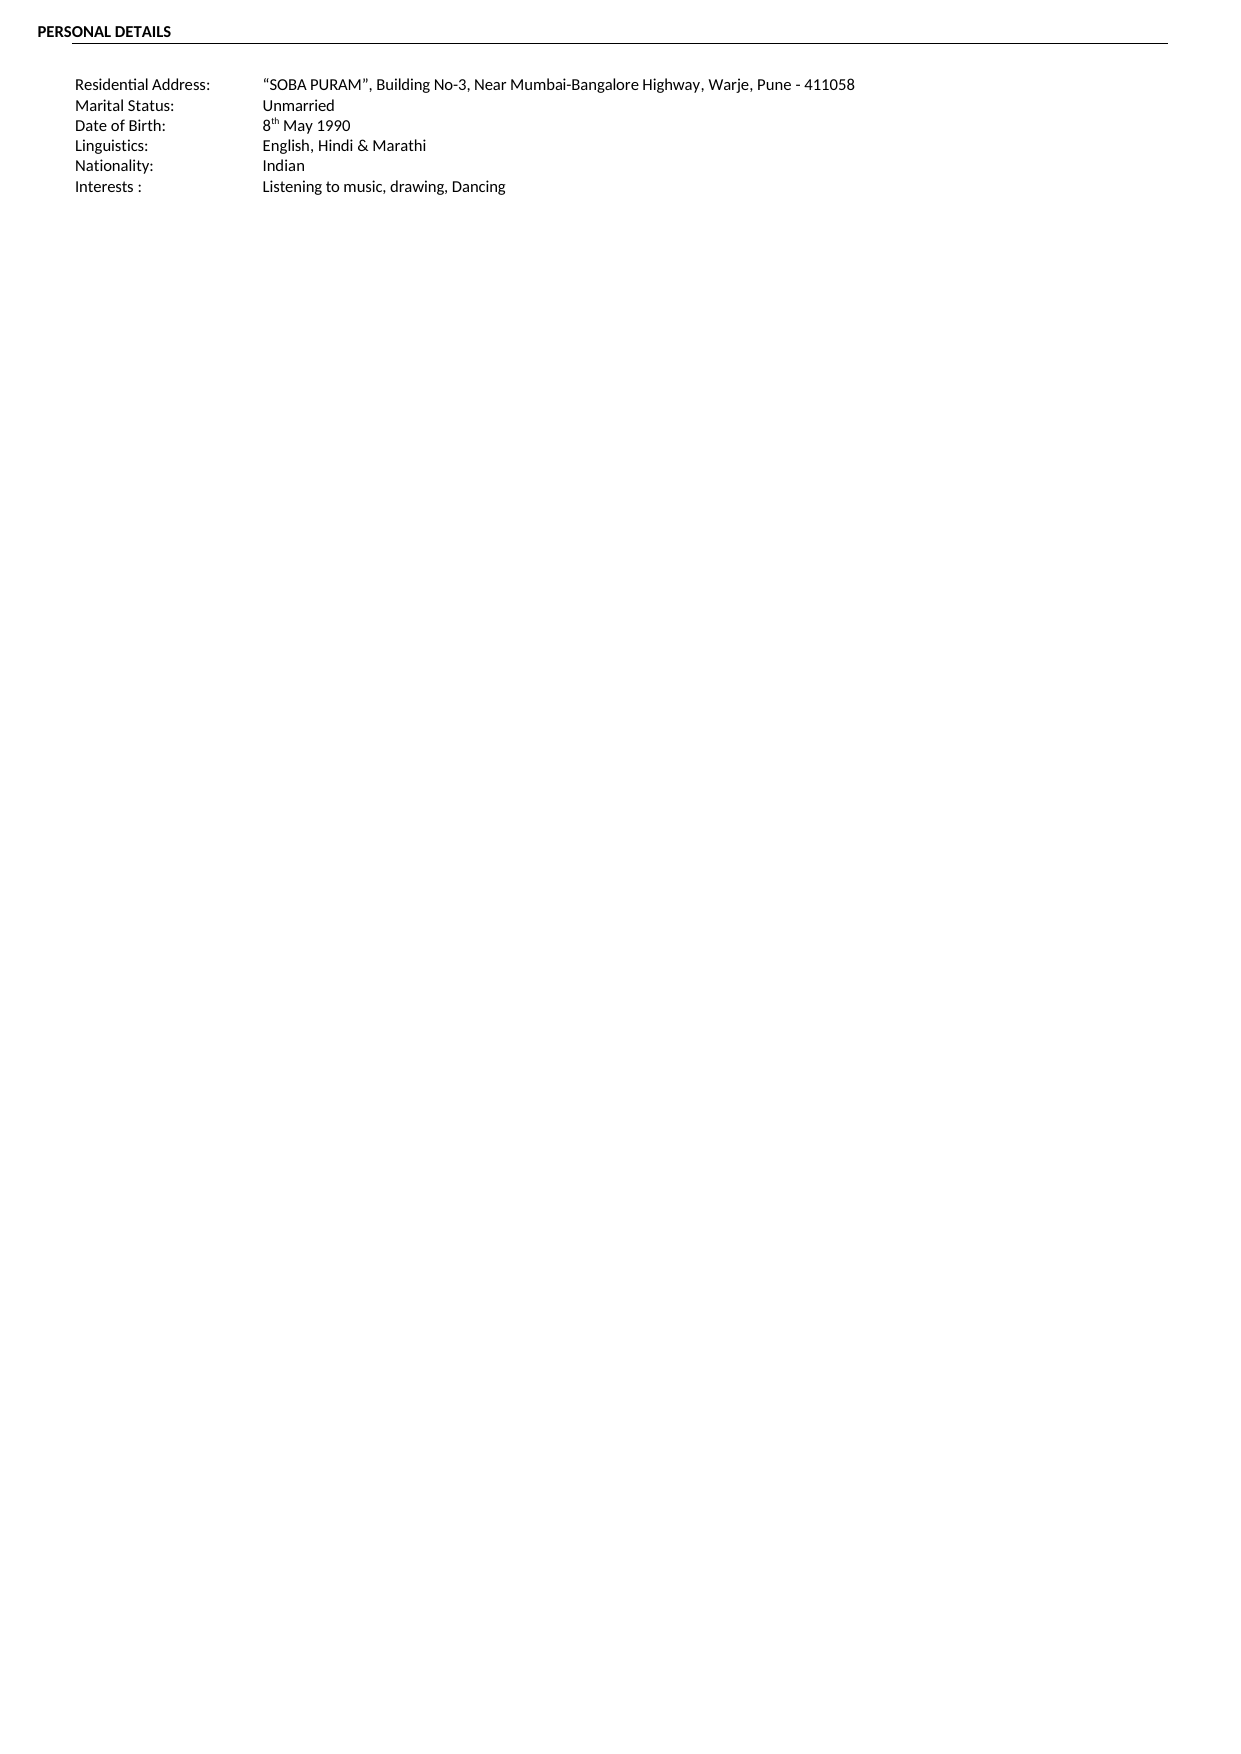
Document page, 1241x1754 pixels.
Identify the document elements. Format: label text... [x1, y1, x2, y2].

text Linguistics: English, Hindi & Marathi [75, 135, 1192, 156]
text Date of Birth: 8th May 1990 [75, 115, 1192, 135]
subtitle PERSONAL DETAILS [37, 21, 1192, 41]
text Nationality: Indian [75, 156, 1192, 176]
text Interests : Listening to music, drawing, Dancing [75, 176, 1192, 196]
text Residential Address: “SOBA PURAM”, Building No-3, Near Mumbai-Bangalore Highway, Warje, Pune - 411058 Marital Status: Unmarried [75, 75, 892, 115]
